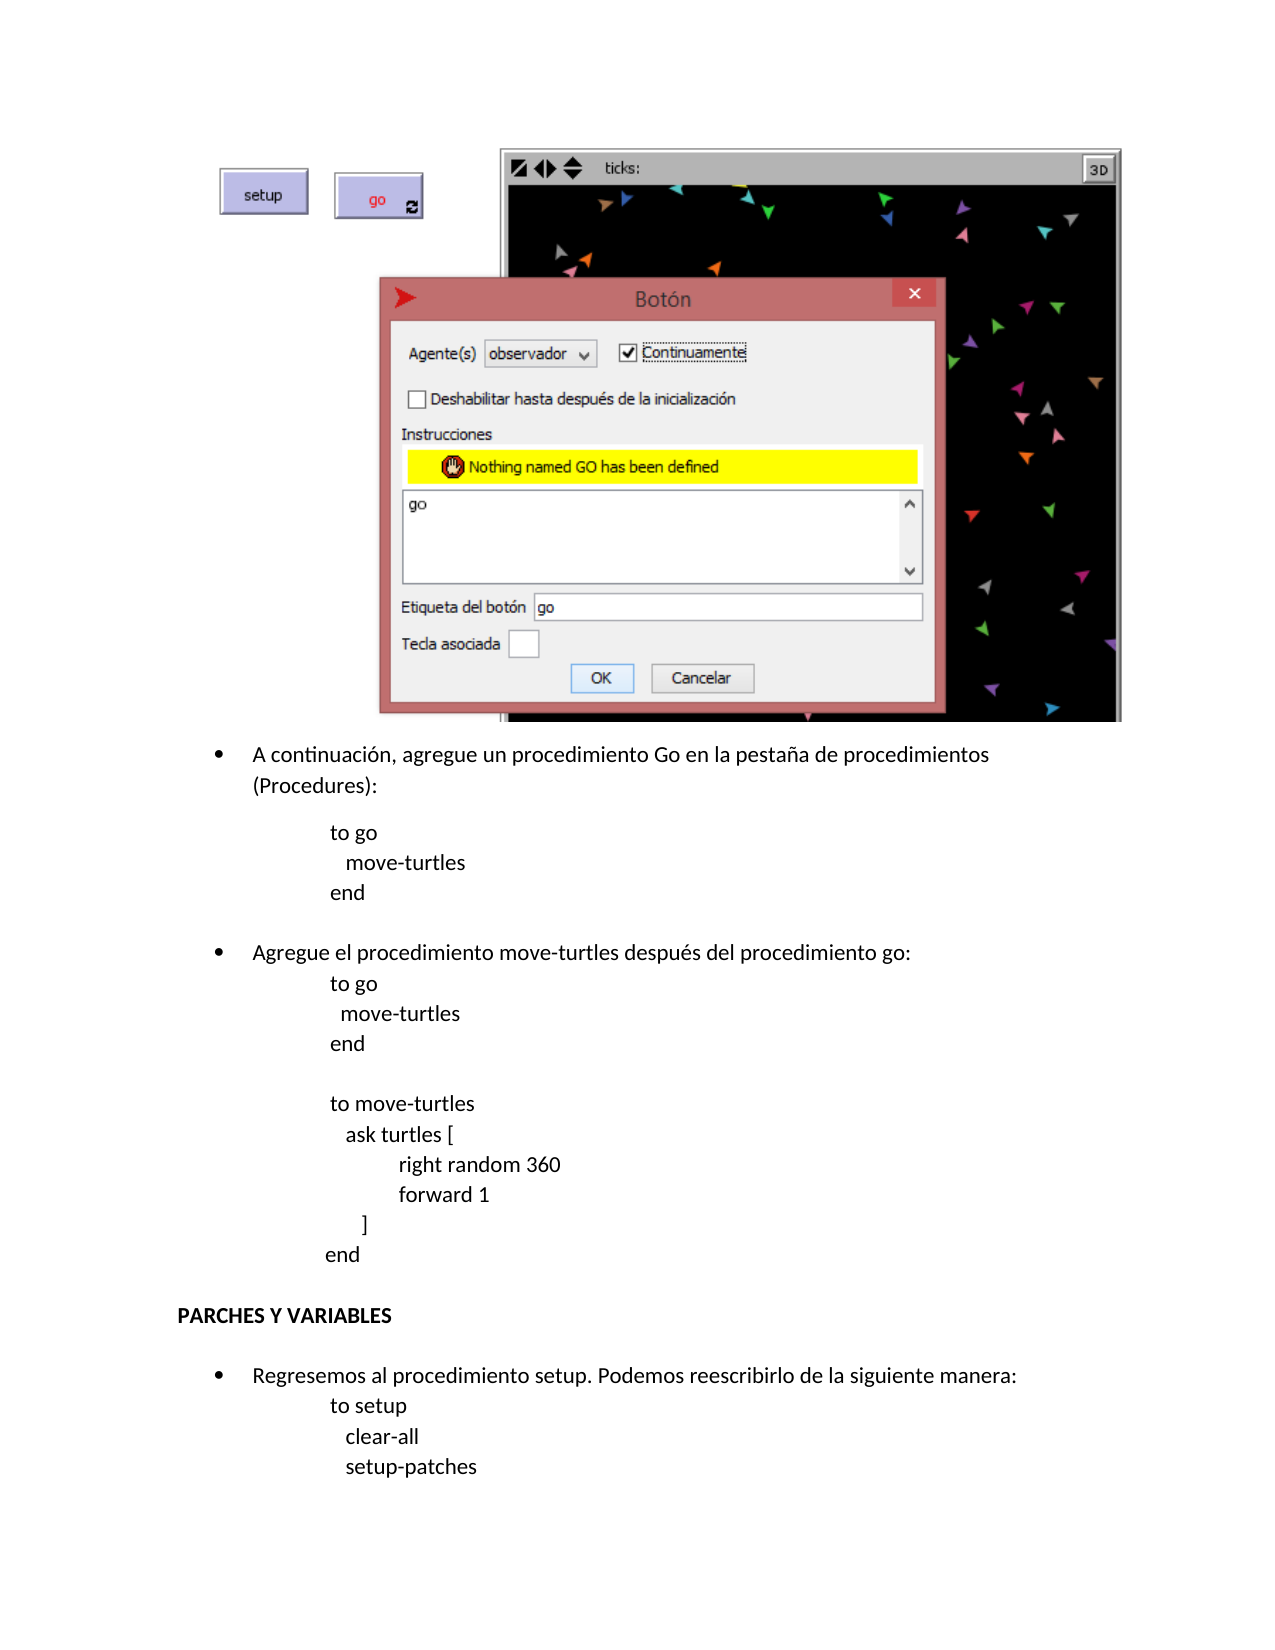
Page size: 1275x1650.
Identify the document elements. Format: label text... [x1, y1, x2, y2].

text ] [325, 1210, 1098, 1238]
text ask turtles [ [325, 1120, 1098, 1148]
text move-turtles [325, 848, 1098, 876]
text end [325, 878, 1098, 906]
list Regresemos al procedimiento setup. Podemos reescribirlo de la siguiente manera: [215, 1361, 1098, 1389]
text end [325, 1029, 1098, 1057]
text to move-turtles [325, 1089, 1098, 1118]
text to go [325, 818, 1098, 846]
list A continuación, agregue un procedimiento Go en la pestaña de procedimientos (Procedures): [215, 741, 1098, 799]
text end [325, 1241, 1098, 1269]
text move-turtles [325, 999, 1098, 1027]
text PARCHES Y VARIABLES [177, 1301, 1098, 1329]
text forward 1 [325, 1180, 1098, 1208]
text to go [325, 969, 1098, 997]
text right random 360 [325, 1150, 1098, 1178]
list Agregue el procedimiento move-turtles después del procedimiento go: [215, 938, 1098, 967]
text setup-patches [325, 1452, 1098, 1480]
text to setup [325, 1392, 1098, 1420]
picture [214, 147, 1136, 722]
text clear-all [325, 1422, 1098, 1450]
